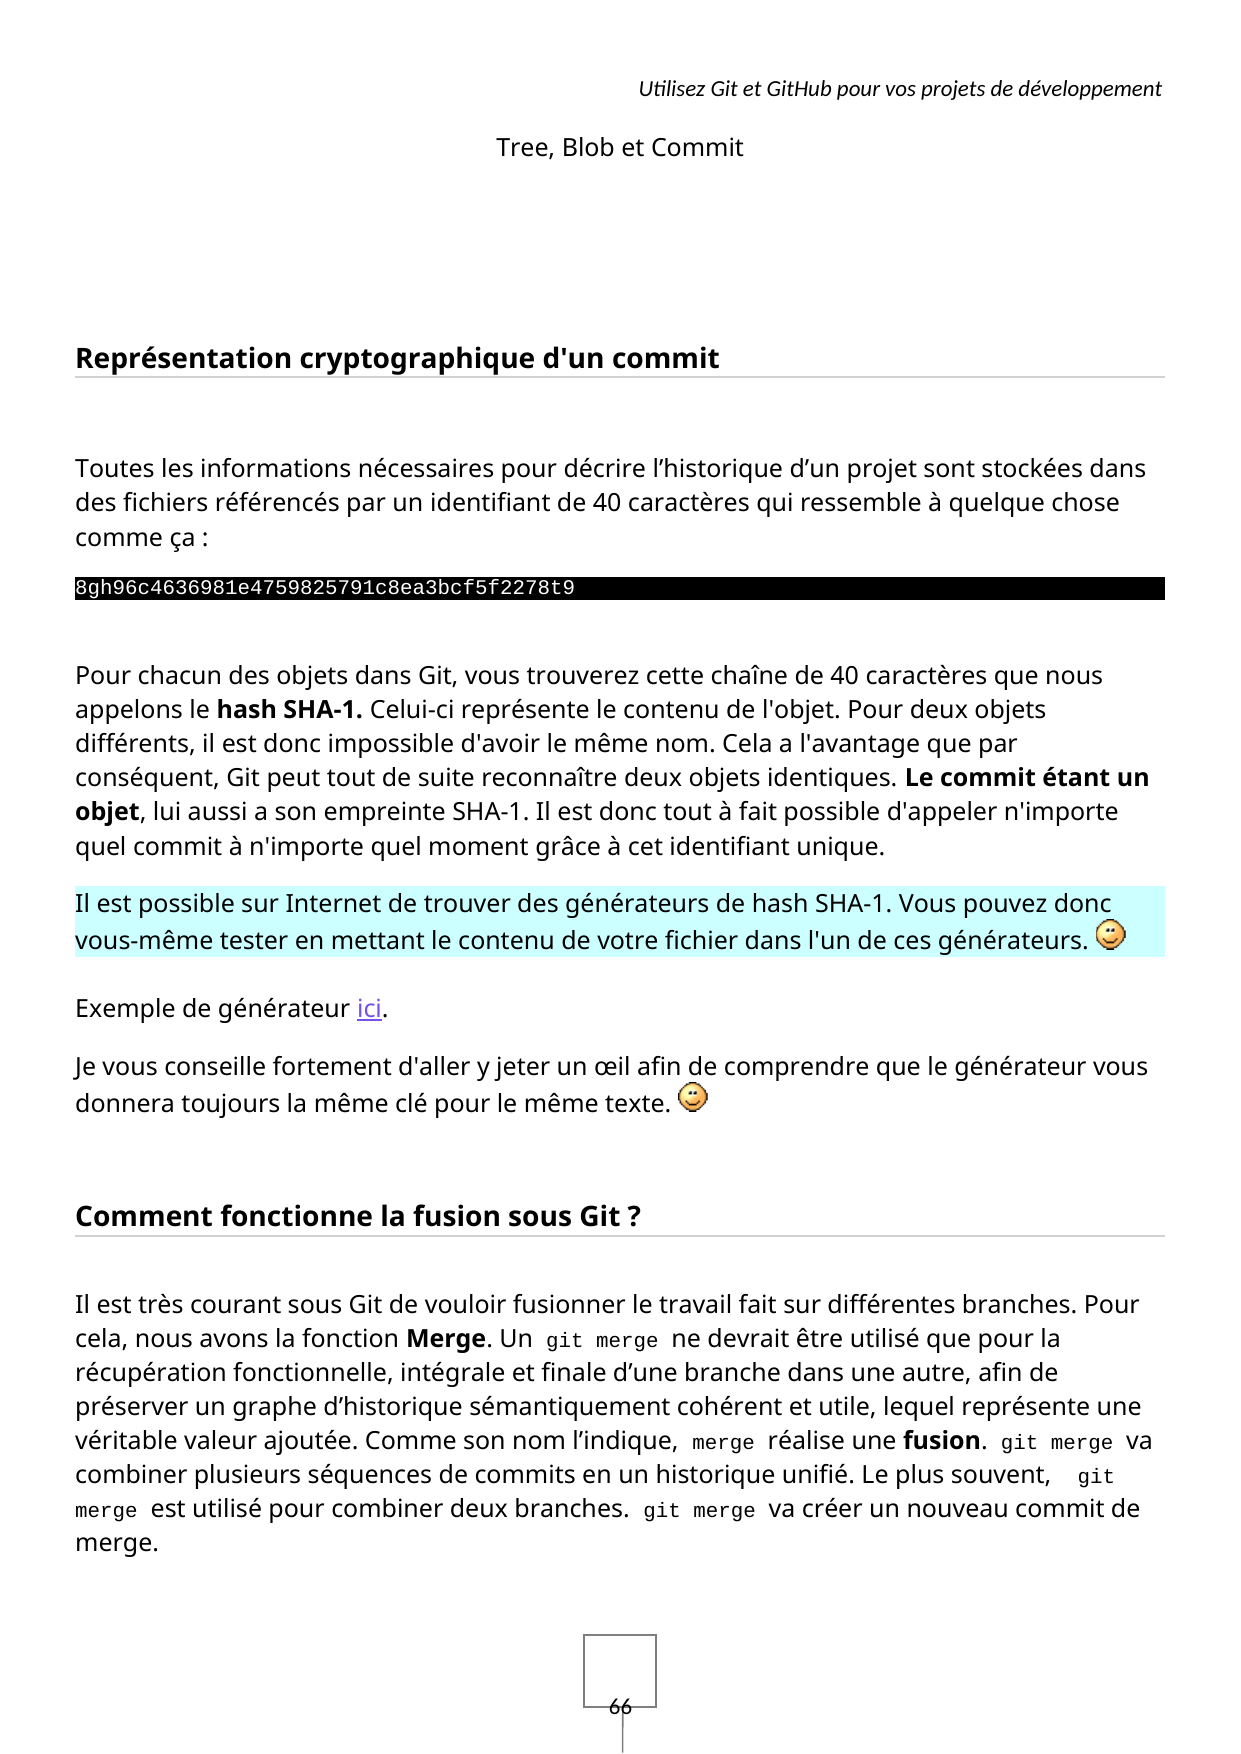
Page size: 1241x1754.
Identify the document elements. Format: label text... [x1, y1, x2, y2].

text Toutes les informations nécessaires pour décrire l’historique d’un projet sont stockées dans des fichiers référencés par un identifiant de 40 caractères qui ressemble à quelque chose comme ça : [75, 451, 1165, 553]
picture [1096, 919, 1126, 950]
text Il est possible sur Internet de trouver des générateurs de hash SHA-1. Vous pouvez donc vous-même tester en mettant le contenu de votre fichier dans l'un de ces générateurs. [75, 886, 1165, 957]
picture [678, 1082, 708, 1112]
subtitle Représentation cryptographique d'un commit [75, 338, 1165, 376]
text Tree, Blob et Commit [75, 130, 1165, 164]
text Je vous conseille fortement d'aller y jeter un œil afin de comprendre que le générateur vous donnera toujours la même clé pour le même texte. [75, 1048, 1165, 1119]
subtitle Comment fonctionne la fusion sous Git ? [75, 1197, 1165, 1235]
text Il est très courant sous Git de vouloir fusionner le travail fait sur différentes branches. Pour cela, nous avons la fonction Merge. Un git merge ne devrait être utilisé que pour la récupération fonctionnelle, intégrale et finale d’une branche dans une autre, afin de préserver un graphe d’historique sémantiquement cohérent et utile, lequel représente une véritable valeur ajoutée. Comme son nom l’indique, merge réalise une fusion. git merge va combiner plusieurs séquences de commits en un historique unifié. Le plus souvent, git merge est utilisé pour combiner deux branches. git merge va créer un nouveau commit de merge. [75, 1286, 1165, 1559]
text 8gh96c4636981e4759825791c8ea3bcf5f2278t9 [575, 577, 1165, 600]
text Pour chacun des objets dans Git, vous trouverez cette chaîne de 40 caractères que nous appelons le hash SHA-1. Celui-ci représente le contenu de l'objet. Pour deux objets différents, il est donc impossible d'avoir le même nom. Cela a l'avantage que par conséquent, Git peut tout de suite reconnaître deux objets identiques. Le commit étant un objet, lui aussi a son empreinte SHA-1. Il est donc tout à fait possible d'appeler n'importe quel commit à n'importe quel moment grâce à cet identifiant unique. [75, 658, 1165, 862]
text Exemple de générateur ici. [75, 991, 1165, 1025]
